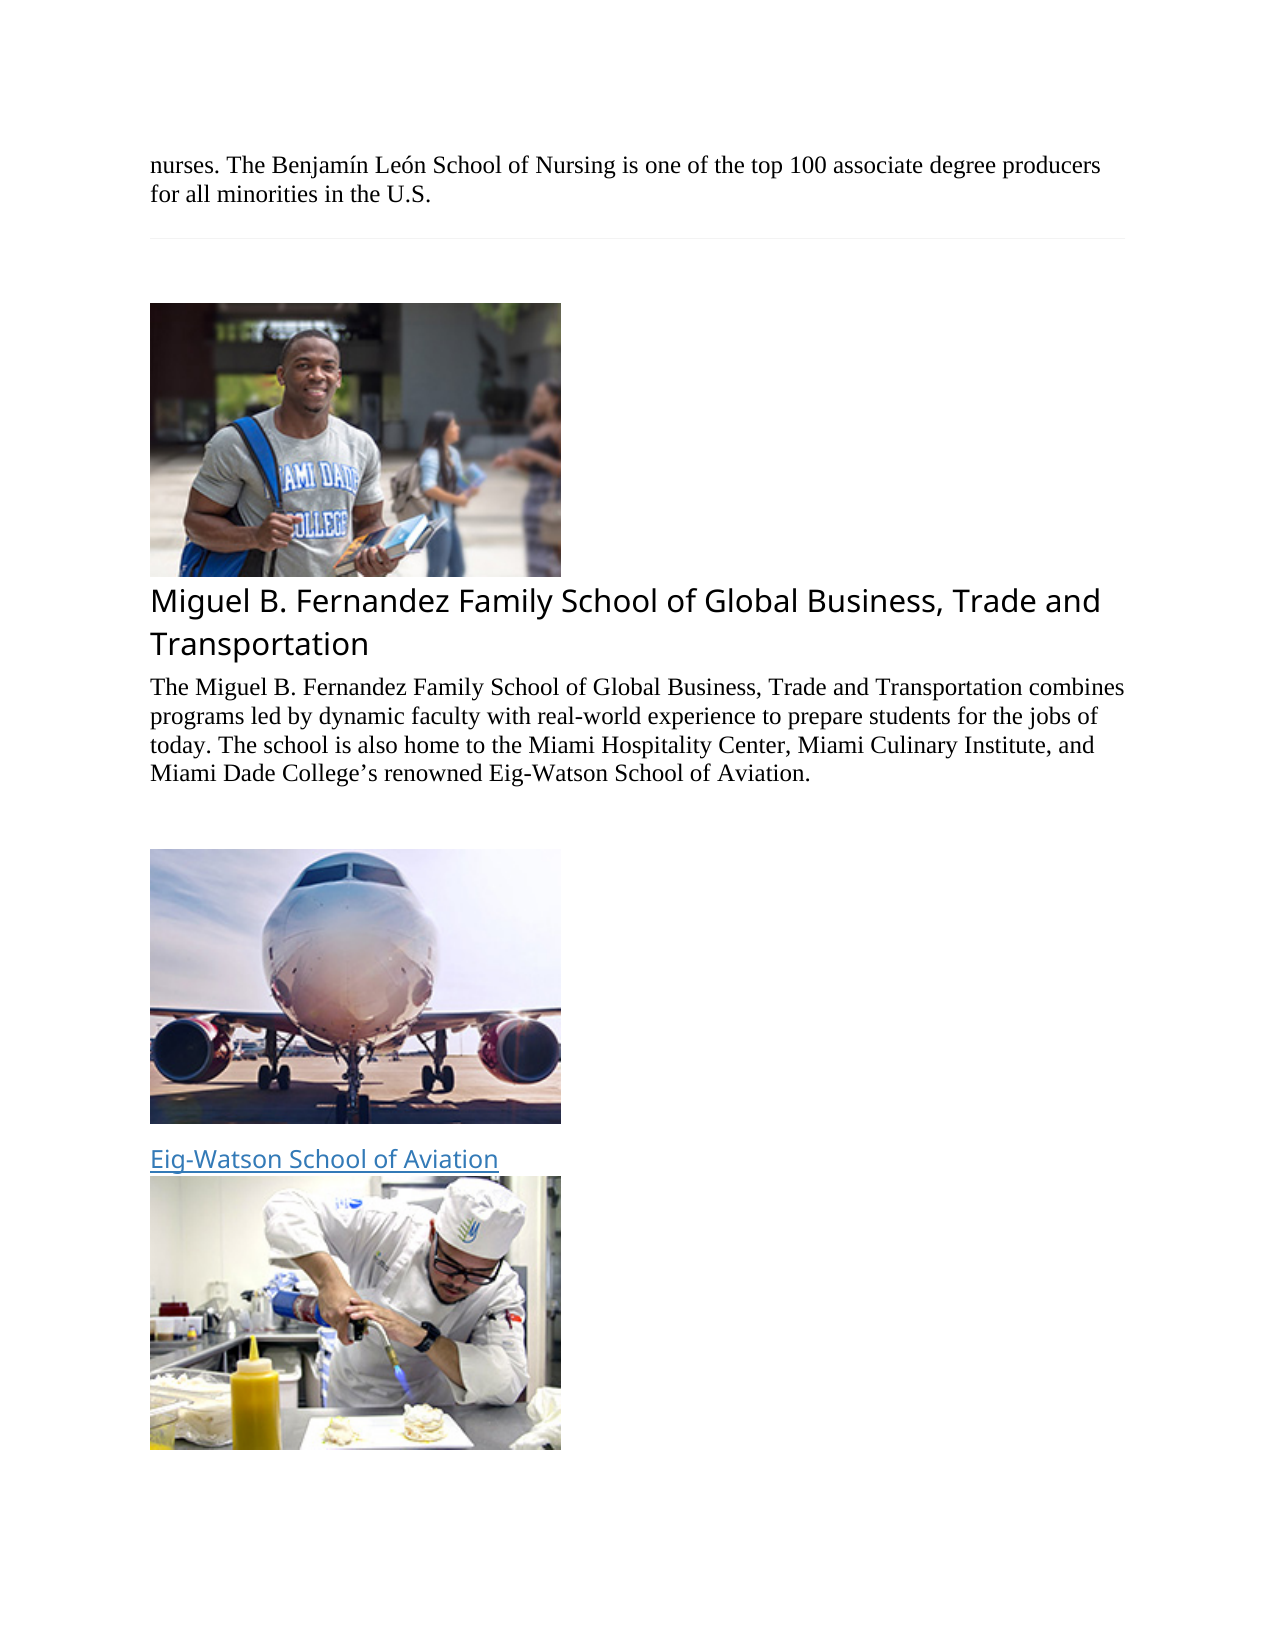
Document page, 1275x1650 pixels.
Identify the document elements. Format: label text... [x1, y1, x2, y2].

picture [150, 849, 561, 1124]
subtitle Eig-Watson School of Aviation [150, 1142, 1125, 1176]
subtitle Miguel B. Fernandez Family School of Global Business, Trade and Transportation [150, 579, 1125, 664]
picture [150, 1176, 561, 1450]
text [150, 150, 1125, 207]
picture [150, 303, 561, 577]
text The Miguel B. Fernandez Family School of Global Business, Trade and Transportation combines programs led by dynamic faculty with real-world experience to prepare students for the jobs of today. The school is also home to the Miami Hospitality Center, Miami Culinary Institute, and Miami Dade College’s renowned Eig-Watson School of Aviation. [150, 672, 1125, 787]
